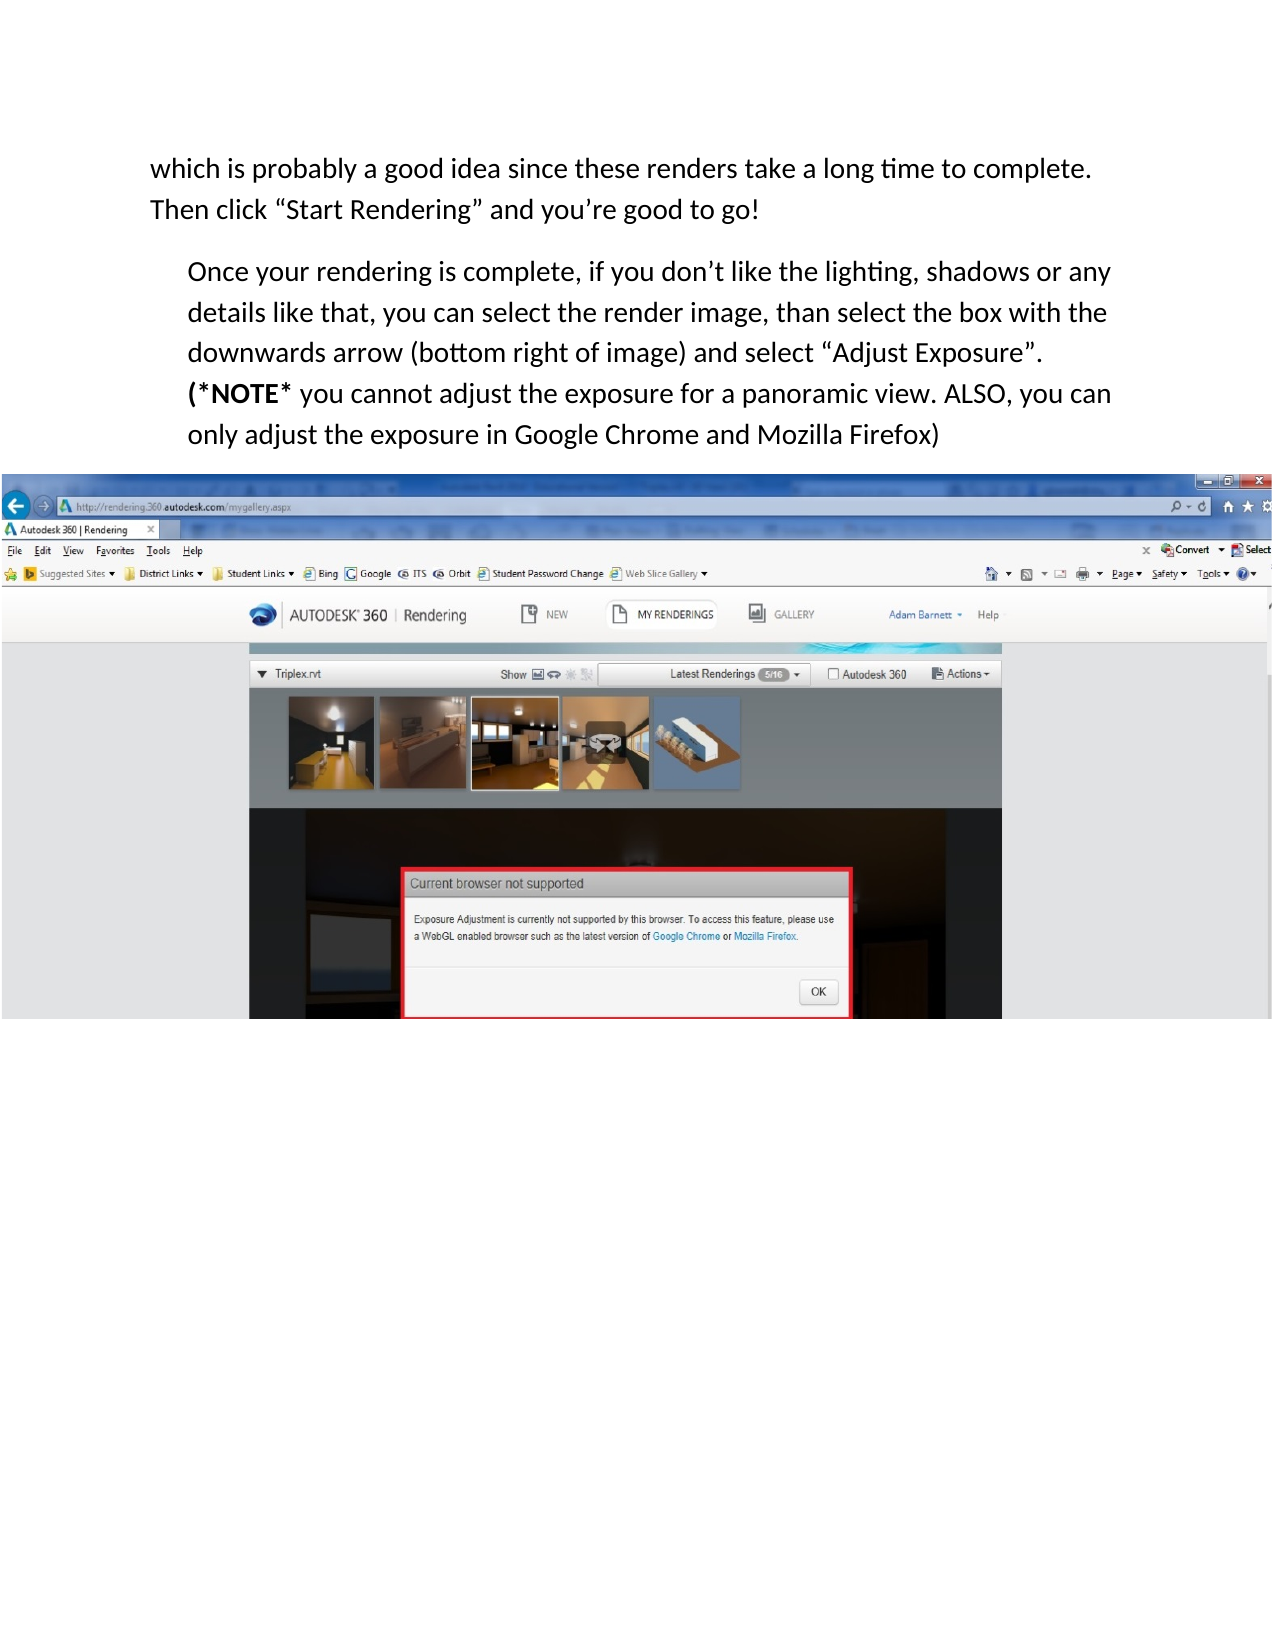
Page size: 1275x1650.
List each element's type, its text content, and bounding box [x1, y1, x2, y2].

picture [0, 474, 1271, 1018]
text Once your rendering is complete, if you don’t like the lighting, shadows or any details like that, you can select the render image, than select the box with the downwards arrow (bottom right of image) and select “Adjust Exposure”. (*NOTE* you cannot adjust the exposure for a panoramic view. ALSO, you can only adjust the exposure in Google Chrome and Mozilla Firefox) [187, 253, 1125, 452]
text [150, 150, 1125, 227]
